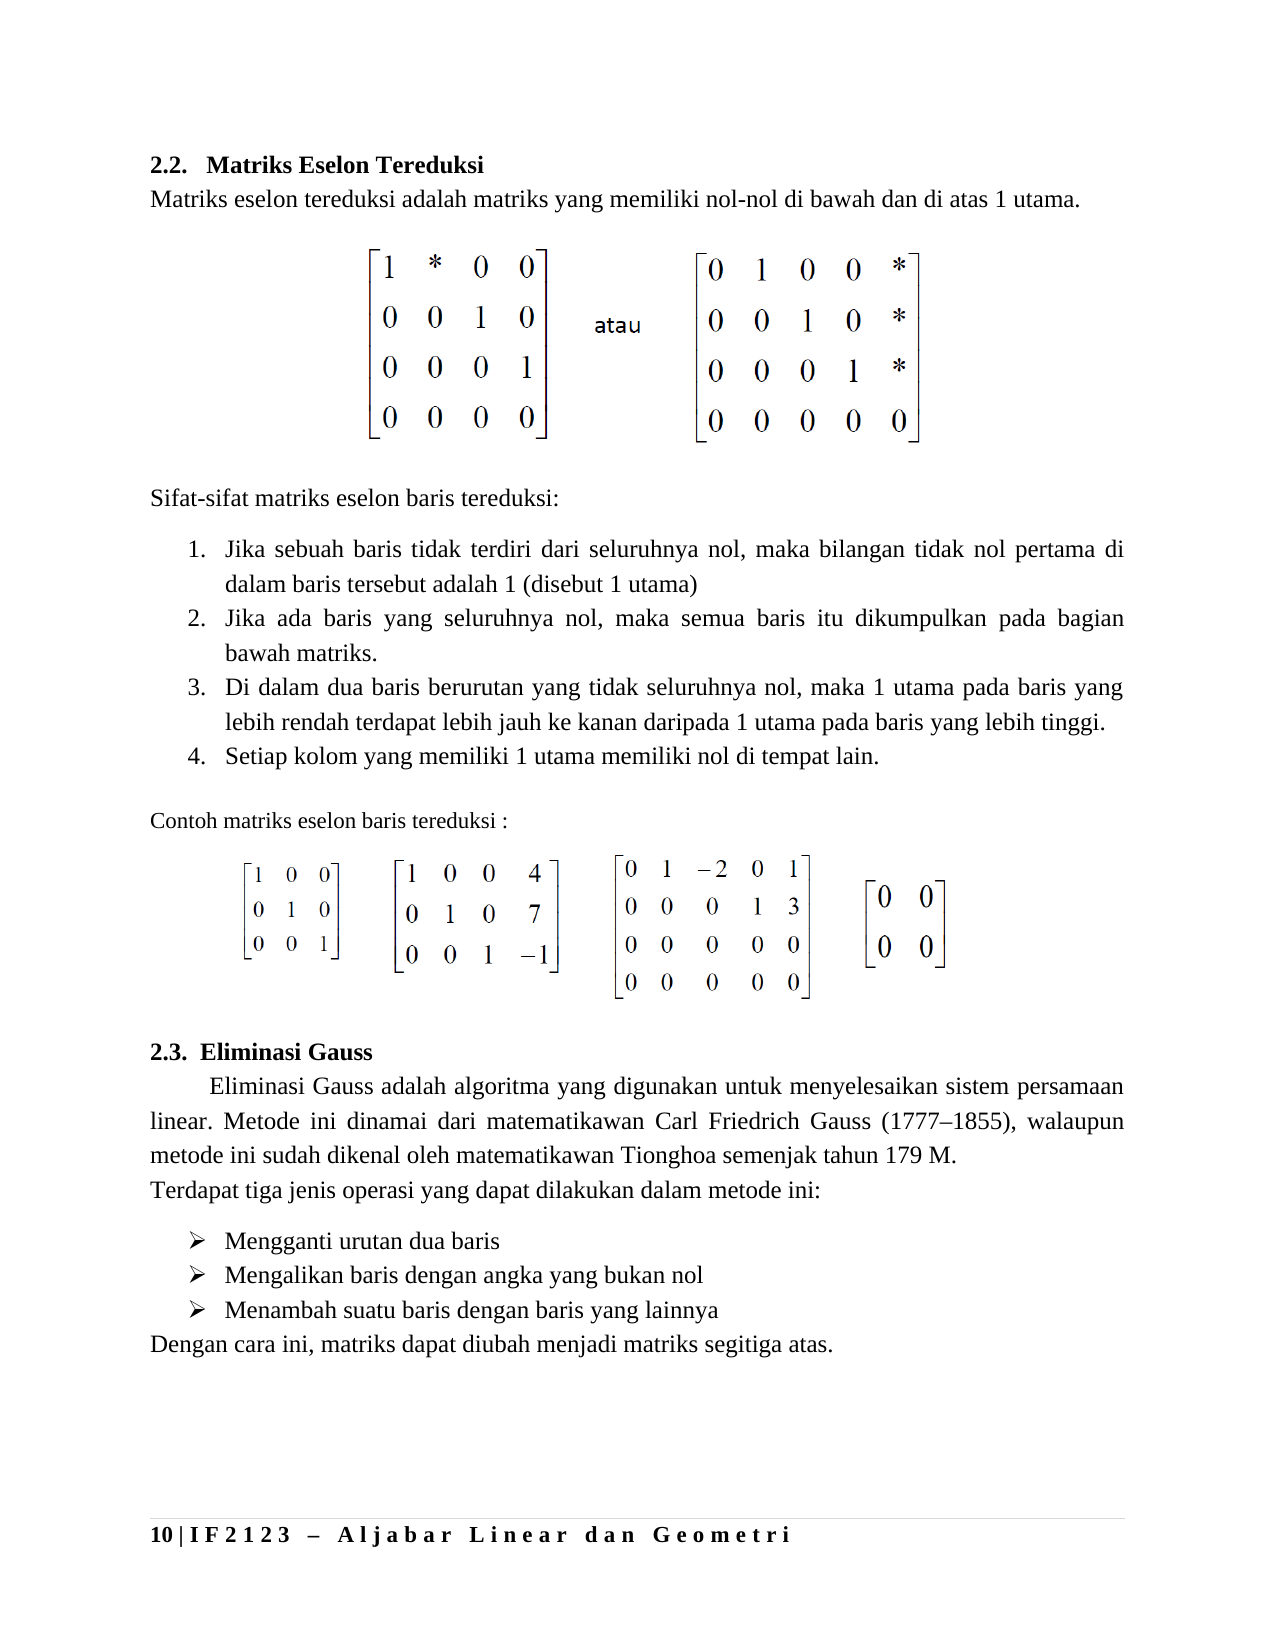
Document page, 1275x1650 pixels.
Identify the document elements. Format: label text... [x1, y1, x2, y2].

text 2.3. Eliminasi Gauss [150, 1037, 1125, 1066]
text Terdapat tiga jenis operasi yang dapat dilakukan dalam metode ini: [150, 1175, 1125, 1203]
list Setiap kolom yang memiliki 1 utama memiliki nol di tempat lain. [187, 741, 1125, 770]
list Mengalikan baris dengan angka yang bukan nol [187, 1260, 1125, 1289]
picture [342, 223, 945, 461]
list Mengganti urutan dua baris [187, 1226, 1125, 1255]
text Dengan cara ini, matriks dapat diubah menjadi matriks segitiga atas. [150, 1329, 1125, 1358]
text Eliminasi Gauss adalah algoritma yang digunakan untuk menyelesaikan sistem persamaan linear. Metode ini dinamai dari matematikawan Carl Friedrich Gauss (1777–1855), walaupun metode ini sudah dikenal oleh matematikawan Tionghoa semenjak tahun 179 M. [150, 1071, 1125, 1169]
list Jika ada baris yang seluruhnya nol, maka semua baris itu dikumpulkan pada bagian bawah matriks. [187, 603, 1125, 666]
list 2.2. Matriks Eselon Tereduksi [150, 150, 1125, 179]
text Sifat-sifat matriks eselon baris tereduksi: [150, 483, 1125, 512]
list Di dalam dua baris berurutan yang tidak seluruhnya nol, maka 1 utama pada baris yang lebih rendah terdapat lebih jauh ke kanan daripada 1 utama pada baris yang lebih tinggi. [187, 672, 1125, 735]
text Contoh matriks eselon baris tereduksi : [150, 807, 1125, 833]
list Jika sebuah baris tidak terdiri dari seluruhnya nol, maka bilangan tidak nol pertama di dalam baris tersebut adalah 1 (disebut 1 utama) [187, 534, 1125, 597]
picture [226, 840, 964, 1008]
list Menambah suatu baris dengan baris yang lainnya [187, 1295, 1125, 1324]
list Matriks eselon tereduksi adalah matriks yang memiliki nol-nol di bawah dan di atas 1 utama. [150, 184, 1125, 213]
